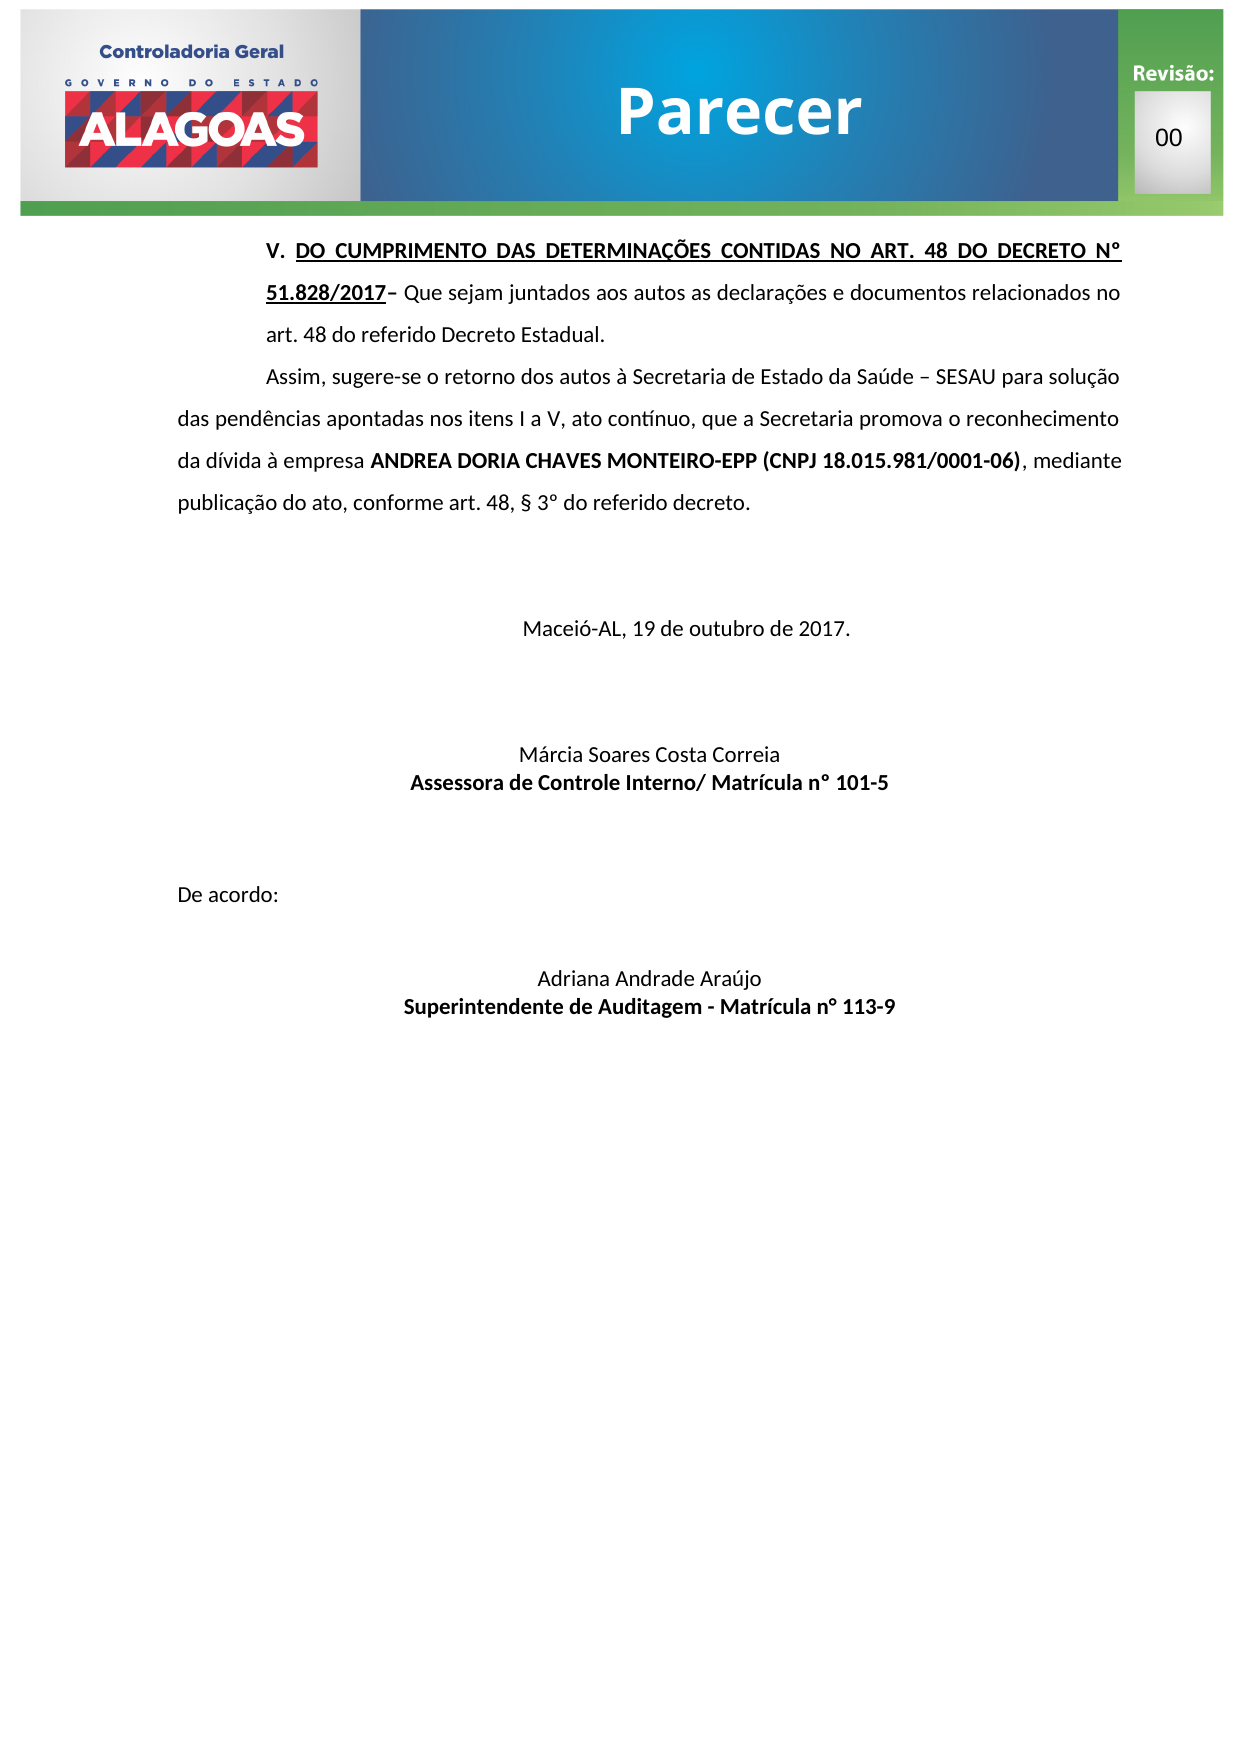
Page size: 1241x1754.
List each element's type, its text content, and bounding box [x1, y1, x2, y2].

text Maceió-AL, 19 de outubro de 2017. [177, 614, 1122, 642]
text V. DO CUMPRIMENTO DAS DETERMINAÇÕES CONTIDAS NO ART. 48 DO DECRETO Nº 51.828/2017– Que sejam juntados aos autos as declarações e documentos relacionados no art. 48 do referido Decreto Estadual. [266, 236, 1122, 348]
text De acordo: [177, 880, 1122, 908]
text Assim, sugere-se o retorno dos autos à Secretaria de Estado da Saúde – SESAU para solução das pendências apontadas nos itens I a V, ato contínuo, que a Secretaria promova o reconhecimento da dívida à empresa ANDREA DORIA CHAVES MONTEIRO-EPP (CNPJ 18.015.981/0001-06), mediante publicação do ato, conforme art. 48, § 3º do referido decreto. [177, 362, 1122, 516]
text Adriana Andrade Araújo [177, 964, 1122, 992]
text Márcia Soares Costa Correia [177, 740, 1122, 768]
text Superintendente de Auditagem - Matrícula n° 113-9 [177, 992, 1122, 1020]
text Assessora de Controle Interno/ Matrícula nº 101-5 [177, 768, 1122, 796]
picture [20, 9, 1224, 216]
